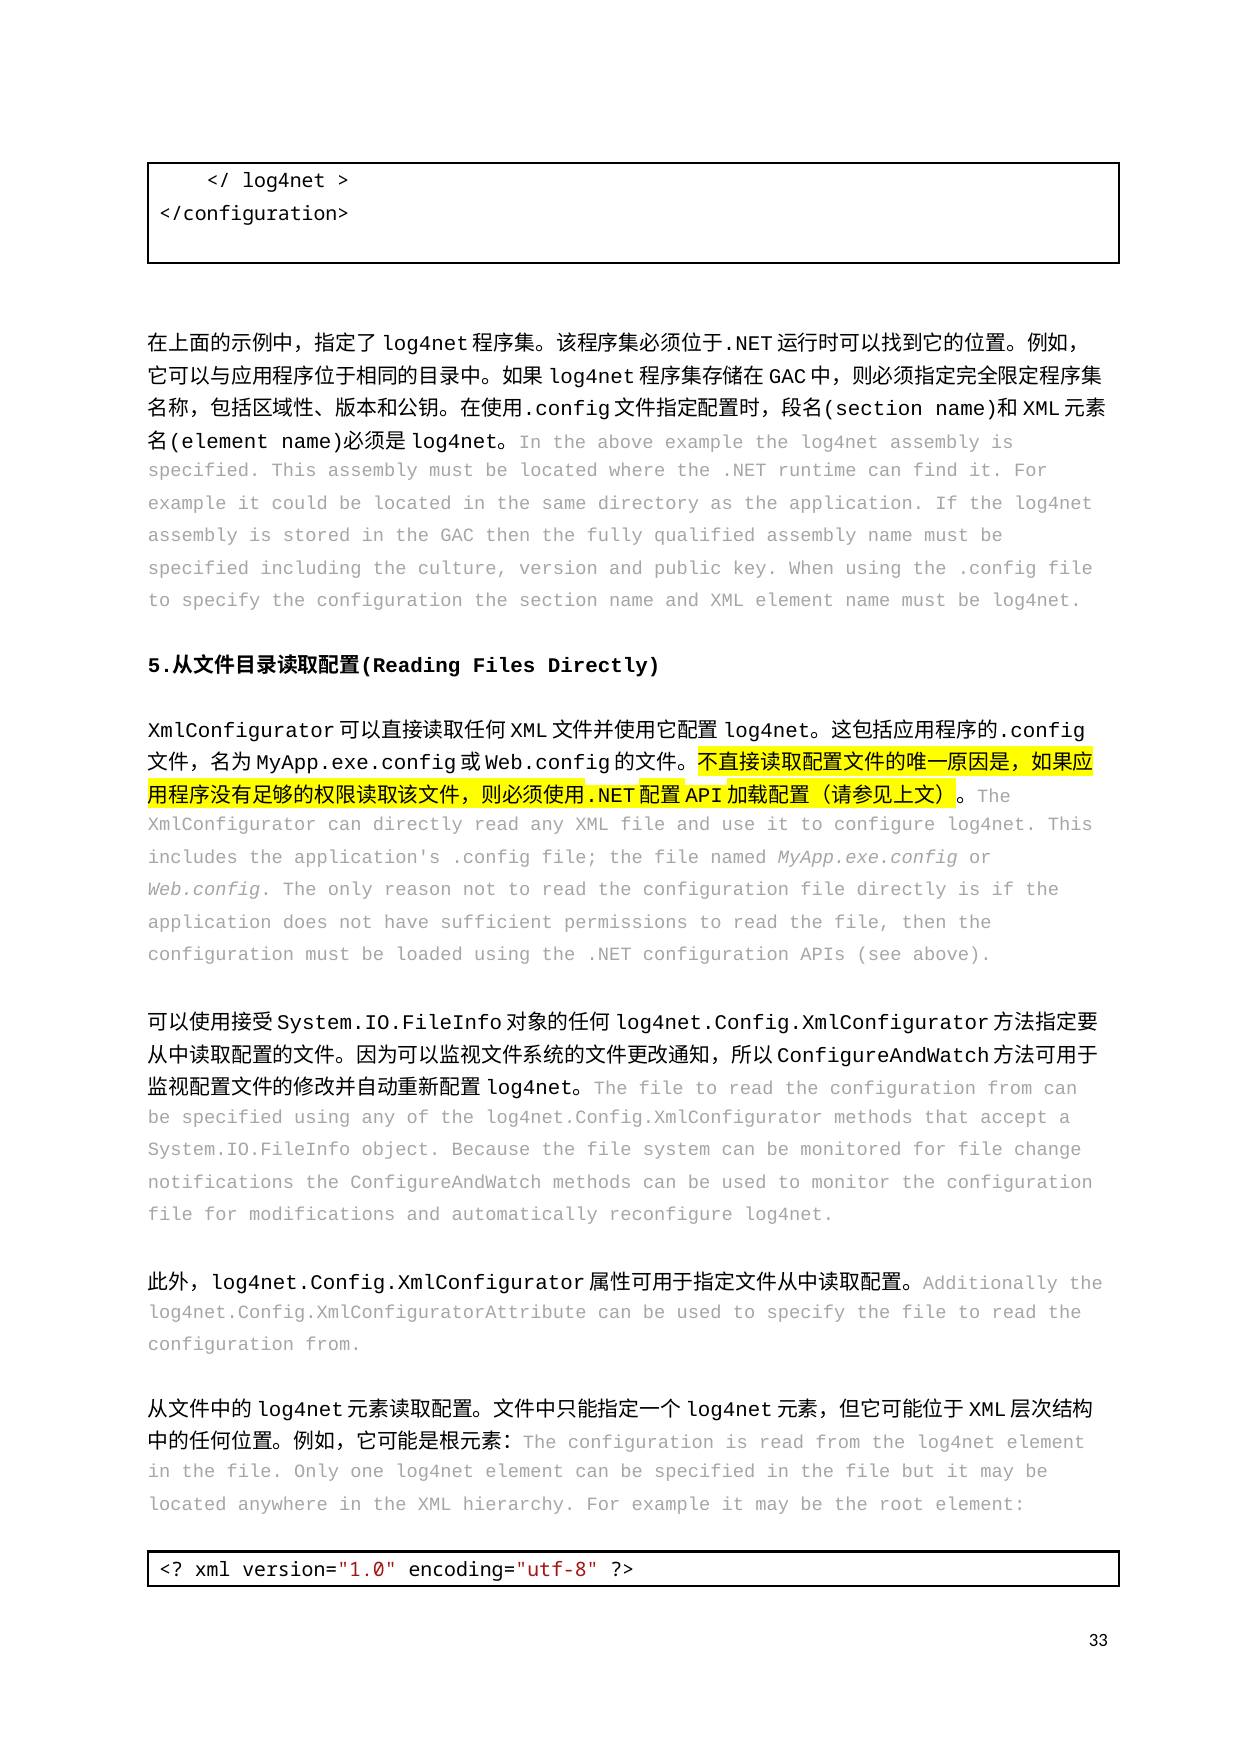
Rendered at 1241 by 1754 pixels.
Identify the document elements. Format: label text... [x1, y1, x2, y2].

text 从文件中的log4net元素读取配置。文件中只能指定一个log4net元素，但它可能位于XML层次结构中的任何位置。例如，它可能是根元素：The configuration is read from the log4net element in the file. Only one log4net element can be specified in the file but it may be located anywhere in the XML hierarchy. For example it may be the root element: [148, 1391, 1107, 1521]
text 可以使用接受System.IO.FileInfo对象的任何log4net.Config.XmlConfigurator方法指定要从中读取配置的文件。因为可以监视文件系统的文件更改通知，所以ConfigureAndWatch方法可用于监视配置文件的修改并自动重新配置log4net。The file to read the configuration from can be specified using any of the log4net.Config.XmlConfigurator methods that accept a System.IO.FileInfo object. Because the file system can be monitored for file change notifications the ConfigureAndWatch methods can be used to monitor the configuration file for modifications and automatically reconfigure log4net. [148, 1004, 1107, 1232]
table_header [149, 1553, 1118, 1585]
text XmlConfigurator可以直接读取任何XML文件并使用它配置log4net。这包括应用程序的.config文件，名为MyApp.exe.config或Web.config的文件。不直接读取配置文件的唯一原因是，如果应用程序没有足够的权限读取该文件，则必须使用.NET配置API加载配置（请参见上文）。The XmlConfigurator can directly read any XML file and use it to configure log4net. This includes the application's .config file; the file named MyApp.exe.config or Web.config. The only reason not to read the configuration file directly is if the application does not have sufficient permissions to read the file, then the configuration must be loaded using the .NET configuration APIs (see above). [148, 712, 1107, 972]
text 此外，log4net.Config.XmlConfigurator属性可用于指定文件从中读取配置。Additionally the log4net.Config.XmlConfiguratorAttribute can be used to specify the file to read the configuration from. [148, 1264, 1107, 1362]
text 5.从文件目录读取配置(Reading Files Directly) [148, 647, 1107, 679]
text 在上面的示例中，指定了log4net程序集。该程序集必须位于.NET运行时可以找到它的位置。例如，它可以与应用程序位于相同的目录中。如果log4net程序集存储在GAC中，则必须指定完全限定程序集名称，包括区域性、版本和公钥。在使用.config文件指定配置时，段名(section name)和XML元素名(element name)必须是log4net。In the above example the log4net assembly is specified. This assembly must be located where the .NET runtime can find it. For example it could be located in the same directory as the application. If the log4net assembly is stored in the GAC then the fully qualified assembly name must be specified including the culture, version and public key. When using the .config file to specify the configuration the section name and XML element name must be log4net. [148, 325, 1107, 618]
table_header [149, 164, 1118, 262]
